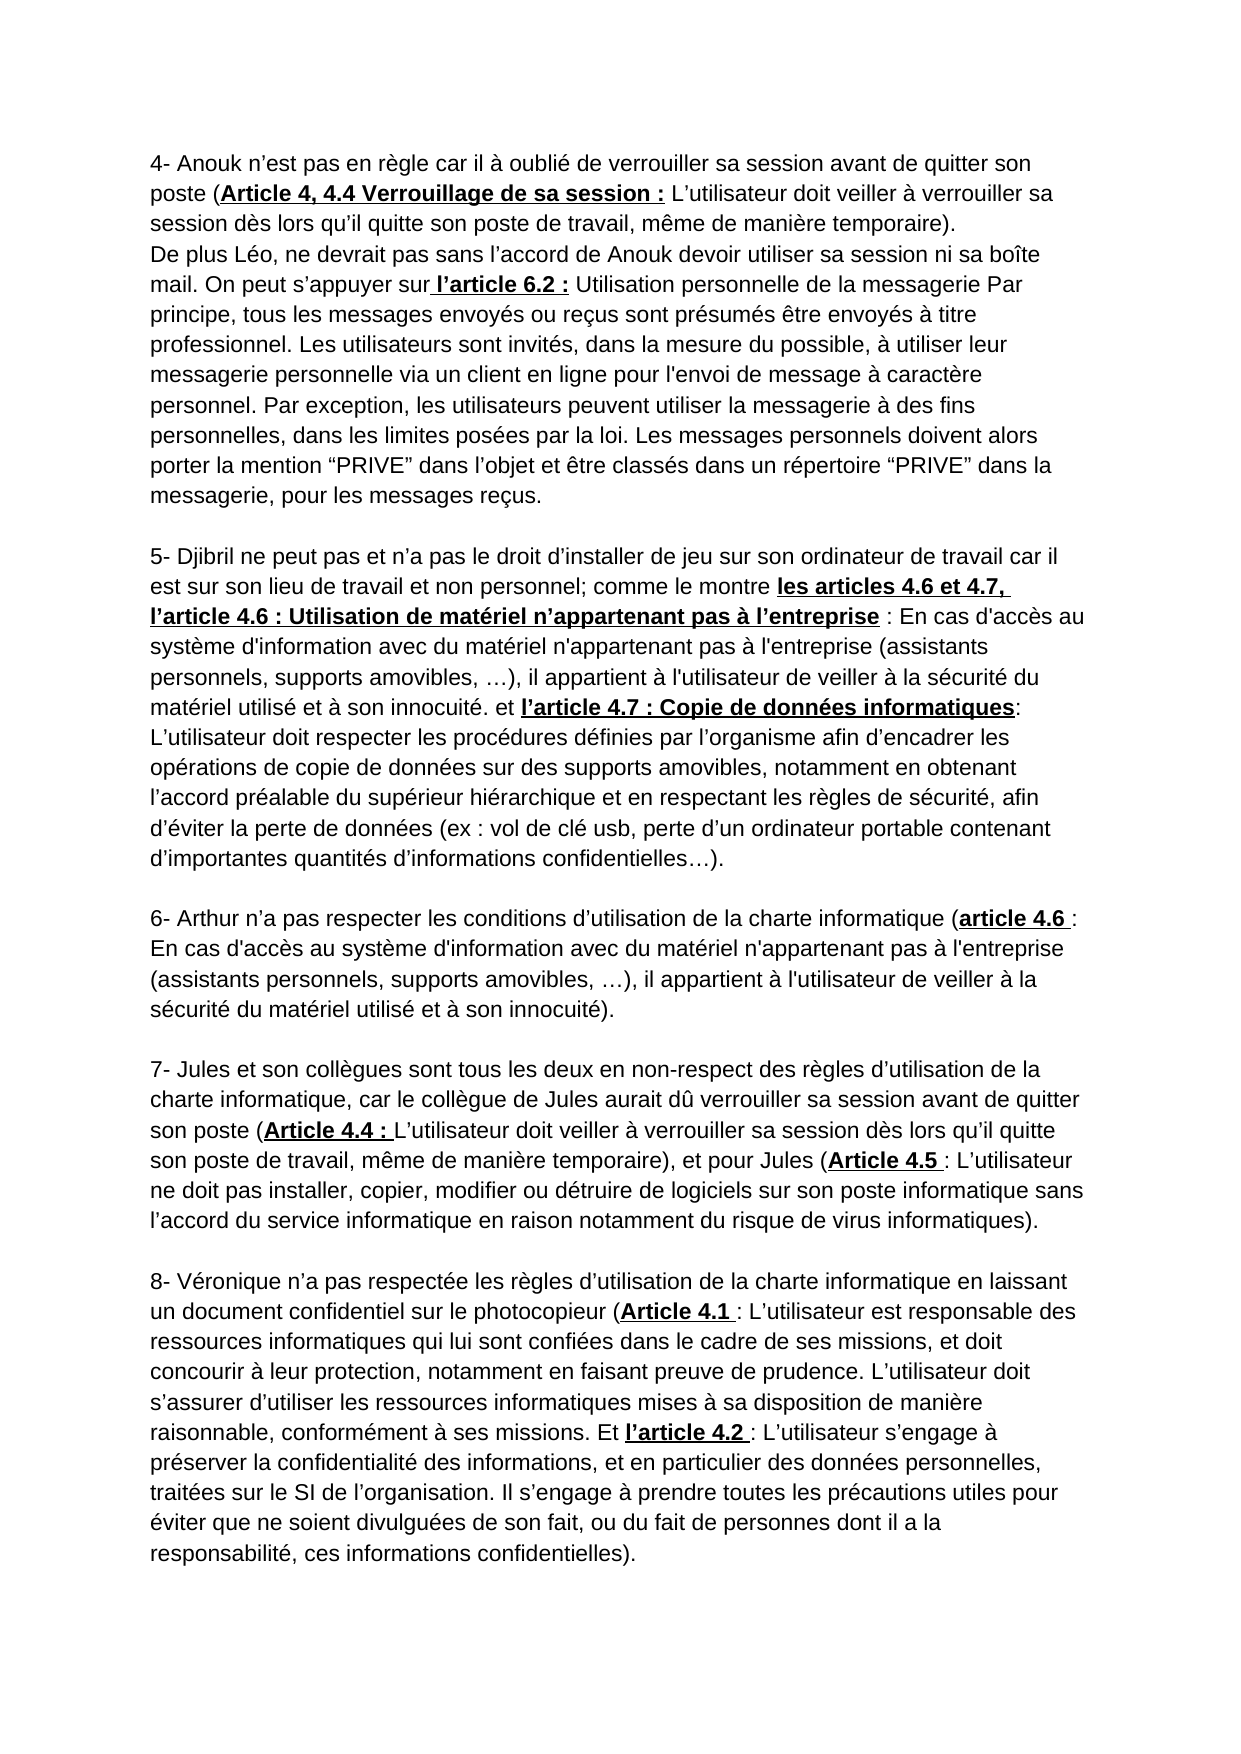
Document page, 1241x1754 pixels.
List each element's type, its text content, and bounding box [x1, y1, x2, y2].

text De plus Léo, ne devrait pas sans l’accord de Anouk devoir utiliser sa session ni sa boîte mail. On peut s’appuyer sur l’article 6.2 : Utilisation personnelle de la messagerie Par principe, tous les messages envoyés ou reçus sont présumés être envoyés à titre professionnel. Les utilisateurs sont invités, dans la mesure du possible, à utiliser leur messagerie personnelle via un client en ligne pour l'envoi de message à caractère personnel. Par exception, les utilisateurs peuvent utiliser la messagerie à des fins personnelles, dans les limites posées par la loi. Les messages personnels doivent alors porter la mention “PRIVE” dans l’objet et être classés dans un répertoire “PRIVE” dans la messagerie, pour les messages reçus. [150, 241, 1090, 509]
text 7- Jules et son collègues sont tous les deux en non-respect des règles d’utilisation de la charte informatique, car le collègue de Jules aurait dû verrouiller sa session avant de quitter son poste (Article 4.4 : L’utilisateur doit veiller à verrouiller sa session dès lors qu’il quitte son poste de travail, même de manière temporaire), et pour Jules (Article 4.5 : L’utilisateur ne doit pas installer, copier, modifier ou détruire de logiciels sur son poste informatique sans l’accord du service informatique en raison notamment du risque de virus informatiques). [150, 1056, 1090, 1234]
text 5- Djibril ne peut pas et n’a pas le droit d’installer de jeu sur son ordinateur de travail car il est sur son lieu de travail et non personnel; comme le montre les articles 4.6 et 4.7, l’article 4.6 : Utilisation de matériel n’appartenant pas à l’entreprise : En cas d'accès au système d'information avec du matériel n'appartenant pas à l'entreprise (assistants personnels, supports amovibles, …), il appartient à l'utilisateur de veiller à la sécurité du matériel utilisé et à son innocuité. et l’article 4.7 : Copie de données informatiques: L’utilisateur doit respecter les procédures définies par l’organisme afin d’encadrer les opérations de copie de données sur des supports amovibles, notamment en obtenant l’accord préalable du supérieur hiérarchique et en respectant les règles de sécurité, afin d’éviter la perte de données (ex : vol de clé usb, perte d’un ordinateur portable contenant d’importantes quantités d’informations confidentielles…). [150, 543, 1090, 871]
text 4- Anouk n’est pas en règle car il à oublié de verrouiller sa session avant de quitter son poste (Article 4, 4.4 Verrouillage de sa session : L’utilisateur doit veiller à verrouiller sa session dès lors qu’il quitte son poste de travail, même de manière temporaire). [150, 150, 1090, 237]
text 6- Arthur n’a pas respecter les conditions d’utilisation de la charte informatique (article 4.6 : En cas d'accès au système d'information avec du matériel n'appartenant pas à l'entreprise (assistants personnels, supports amovibles, …), il appartient à l'utilisateur de veiller à la sécurité du matériel utilisé et à son innocuité). [150, 905, 1090, 1022]
text 8- Véronique n’a pas respectée les règles d’utilisation de la charte informatique en laissant un document confidentiel sur le photocopieur (Article 4.1 : L’utilisateur est responsable des ressources informatiques qui lui sont confiées dans le cadre de ses missions, et doit concourir à leur protection, notamment en faisant preuve de prudence. L’utilisateur doit s’assurer d’utiliser les ressources informatiques mises à sa disposition de manière raisonnable, conformément à ses missions. Et l’article 4.2 : L’utilisateur s’engage à préserver la confidentialité des informations, et en particulier des données personnelles, traitées sur le SI de l’organisation. Il s’engage à prendre toutes les précautions utiles pour éviter que ne soient divulguées de son fait, ou du fait de personnes dont il a la responsabilité, ces informations confidentielles). [150, 1268, 1090, 1566]
